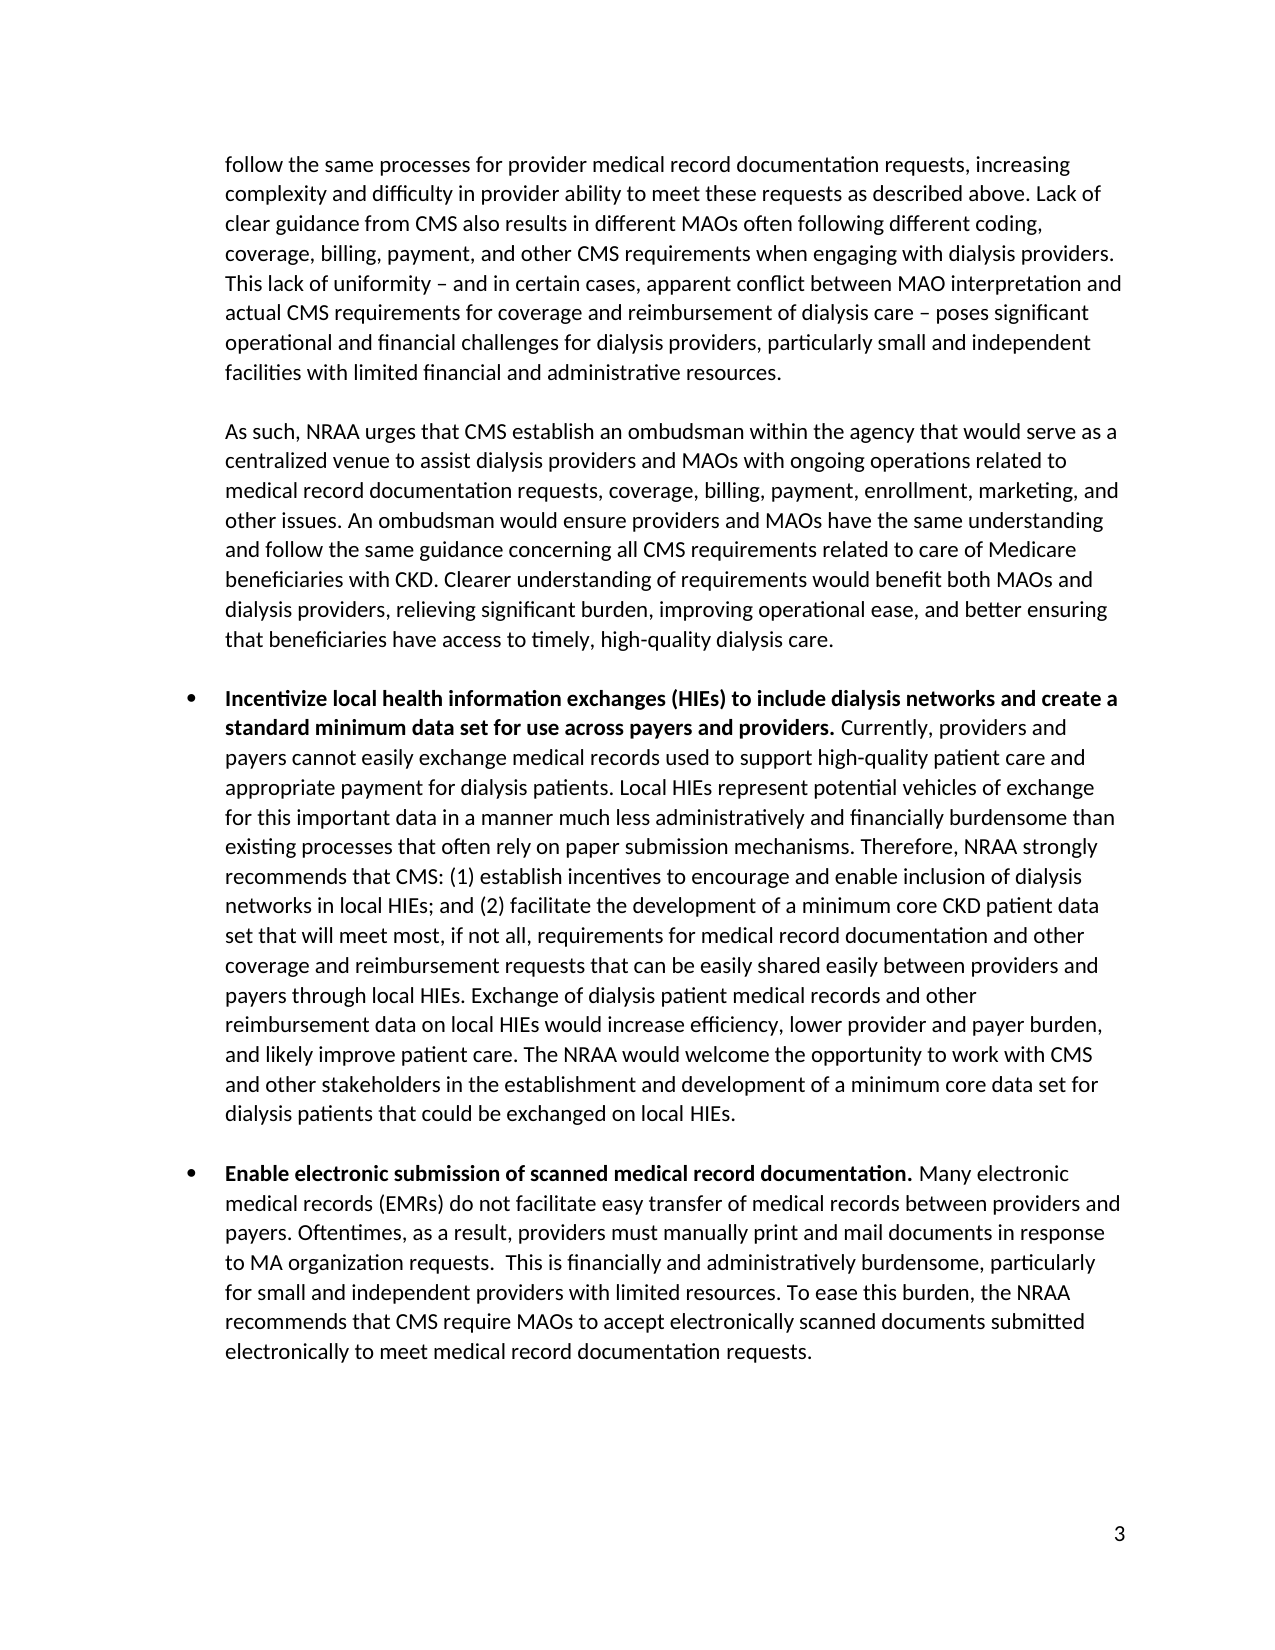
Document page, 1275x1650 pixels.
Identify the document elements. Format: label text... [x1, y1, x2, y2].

text follow the same processes for provider medical record documentation requests, increasing complexity and difficulty in provider ability to meet these requests as described above. Lack of clear guidance from CMS also results in different MAOs often following different coding, coverage, billing, payment, and other CMS requirements when engaging with dialysis providers. This lack of uniformity – and in certain cases, apparent conflict between MAO interpretation and actual CMS requirements for coverage and reimbursement of dialysis care – poses significant operational and financial challenges for dialysis providers, particularly small and independent facilities with limited financial and administrative resources. [225, 150, 1126, 386]
list Enable electronic submission of scanned medical record documentation. Many electronic medical records (EMRs) do not facilitate easy transfer of medical records between providers and payers. Oftentimes, as a result, providers must manually print and mail documents in response to MA organization requests. This is financially and administratively burdensome, particularly for small and independent providers with limited resources. To ease this burden, the NRAA recommends that CMS require MAOs to accept electronically scanned documents submitted electronically to meet medical record documentation requests. [187, 1159, 1122, 1365]
list Incentivize local health information exchanges (HIEs) to include dialysis networks and create a standard minimum data set for use across payers and providers. Currently, providers and payers cannot easily exchange medical records used to support high-quality patient care and appropriate payment for dialysis patients. Local HIEs represent potential vehicles of exchange for this important data in a manner much less administratively and financially burdensome than existing processes that often rely on paper submission mechanisms. Therefore, NRAA strongly recommends that CMS: (1) establish incentives to encourage and enable inclusion of dialysis networks in local HIEs; and (2) facilitate the development of a minimum core CKD patient data set that will meet most, if not all, requirements for medical record documentation and other coverage and reimbursement requests that can be easily shared easily between providers and payers through local HIEs. Exchange of dialysis patient medical records and other reimbursement data on local HIEs would increase efficiency, lower provider and payer burden, and likely improve patient care. The NRAA would welcome the opportunity to work with CMS and other stakeholders in the establishment and development of a minimum core data set for dialysis patients that could be exchanged on local HIEs. [187, 684, 1120, 1127]
text As such, NRAA urges that CMS establish an ombudsman within the agency that would serve as a centralized venue to assist dialysis providers and MAOs with ongoing operations related to medical record documentation requests, coverage, billing, payment, enrollment, marketing, and other issues. An ombudsman would ensure providers and MAOs have the same understanding and follow the same guidance concerning all CMS requirements related to care of Medicare beneficiaries with CKD. Clearer understanding of requirements would benefit both MAOs and dialysis providers, relieving significant burden, improving operational ease, and better ensuring that beneficiaries have access to timely, high-quality dialysis care. [225, 417, 1123, 653]
